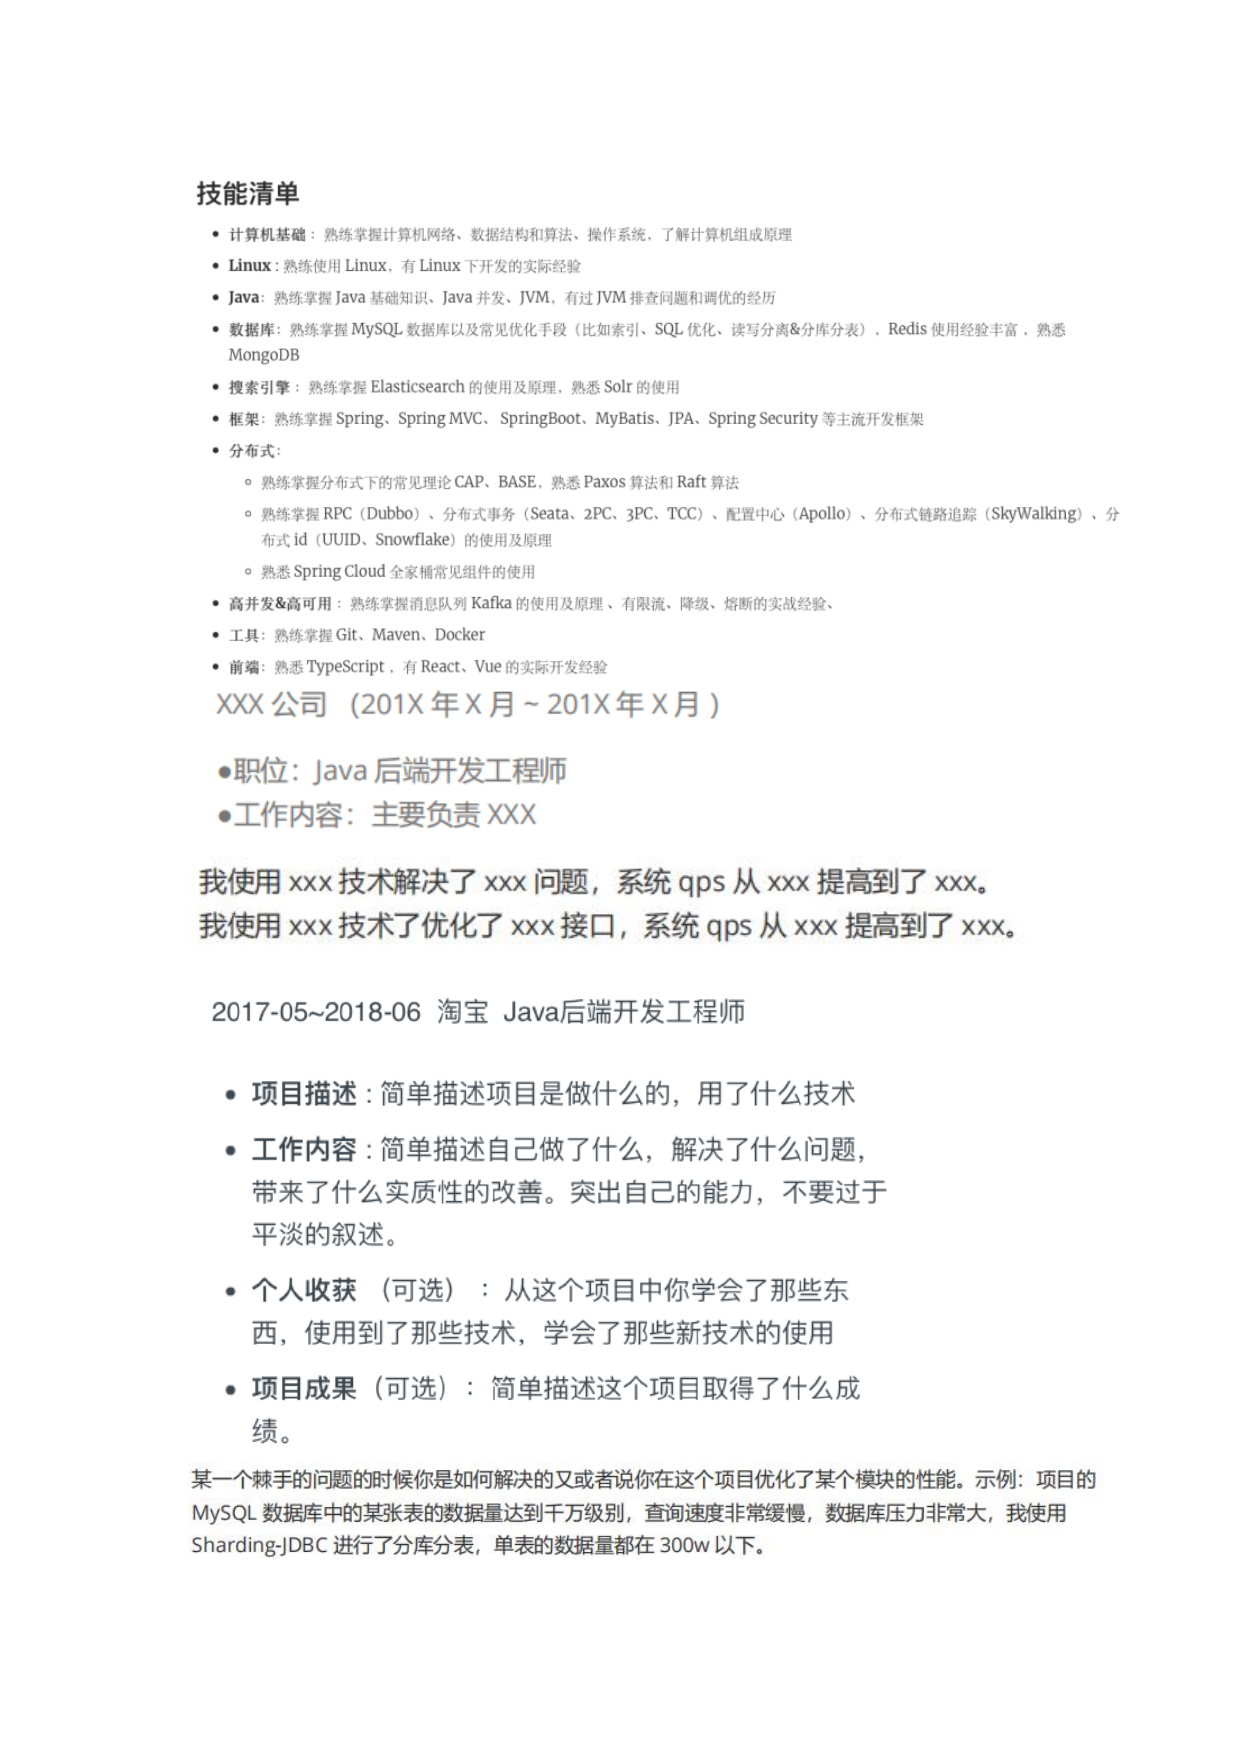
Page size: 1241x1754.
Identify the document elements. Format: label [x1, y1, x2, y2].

picture [187, 162, 1121, 678]
picture [187, 682, 735, 840]
picture [187, 1462, 1105, 1559]
picture [187, 974, 902, 1450]
picture [187, 844, 1038, 965]
